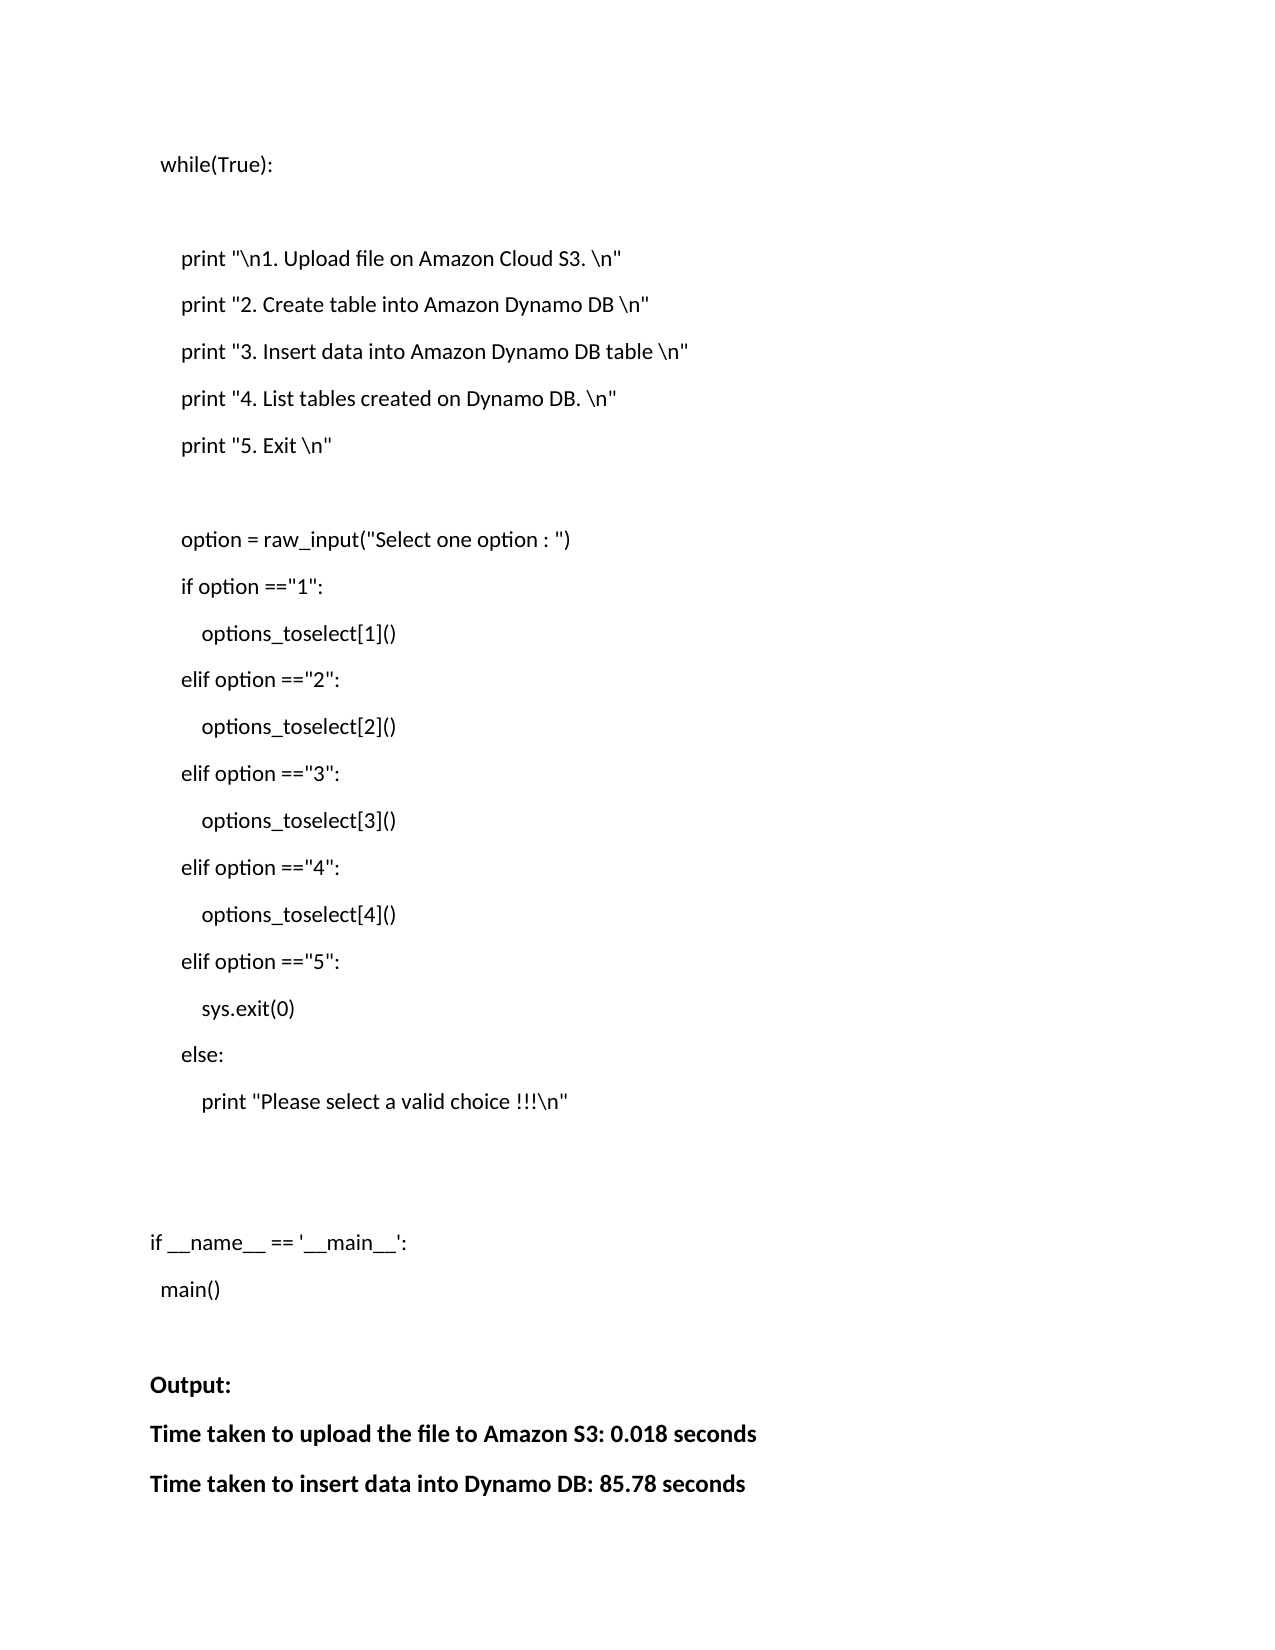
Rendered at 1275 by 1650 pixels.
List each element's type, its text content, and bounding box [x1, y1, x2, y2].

text Time taken to upload the file to Amazon S3: 0.018 seconds [150, 1418, 1125, 1449]
text Time taken to insert data into Dynamo DB: 85.78 seconds [150, 1468, 1125, 1498]
text Output: [150, 1369, 1125, 1399]
text print "5. Exit \n" [150, 431, 1125, 459]
text options_toselect[1]() [150, 619, 1125, 647]
text options_toselect[2]() [150, 712, 1125, 741]
text sys.exit(0) [150, 994, 1125, 1022]
text option = raw_input("Select one option : ") [150, 525, 1125, 553]
text main() [150, 1275, 1125, 1303]
text else: [150, 1041, 1125, 1069]
text while(True): [150, 150, 1125, 178]
text elif option =="2": [150, 666, 1125, 694]
text print "3. Insert data into Amazon Dynamo DB table \n" [150, 337, 1125, 366]
text elif option =="5": [150, 947, 1125, 975]
text print "2. Create table into Amazon Dynamo DB \n" [150, 291, 1125, 319]
text elif option =="4": [150, 853, 1125, 881]
text print "Please select a valid choice !!!\n" [150, 1087, 1125, 1116]
text print "4. List tables created on Dynamo DB. \n" [150, 384, 1125, 412]
text options_toselect[3]() [150, 806, 1125, 834]
text options_toselect[4]() [150, 900, 1125, 928]
text print "\n1. Upload file on Amazon Cloud S3. \n" [150, 244, 1125, 272]
text if __name__ == '__main__': [150, 1228, 1125, 1256]
text if option =="1": [150, 572, 1125, 600]
text elif option =="3": [150, 759, 1125, 787]
